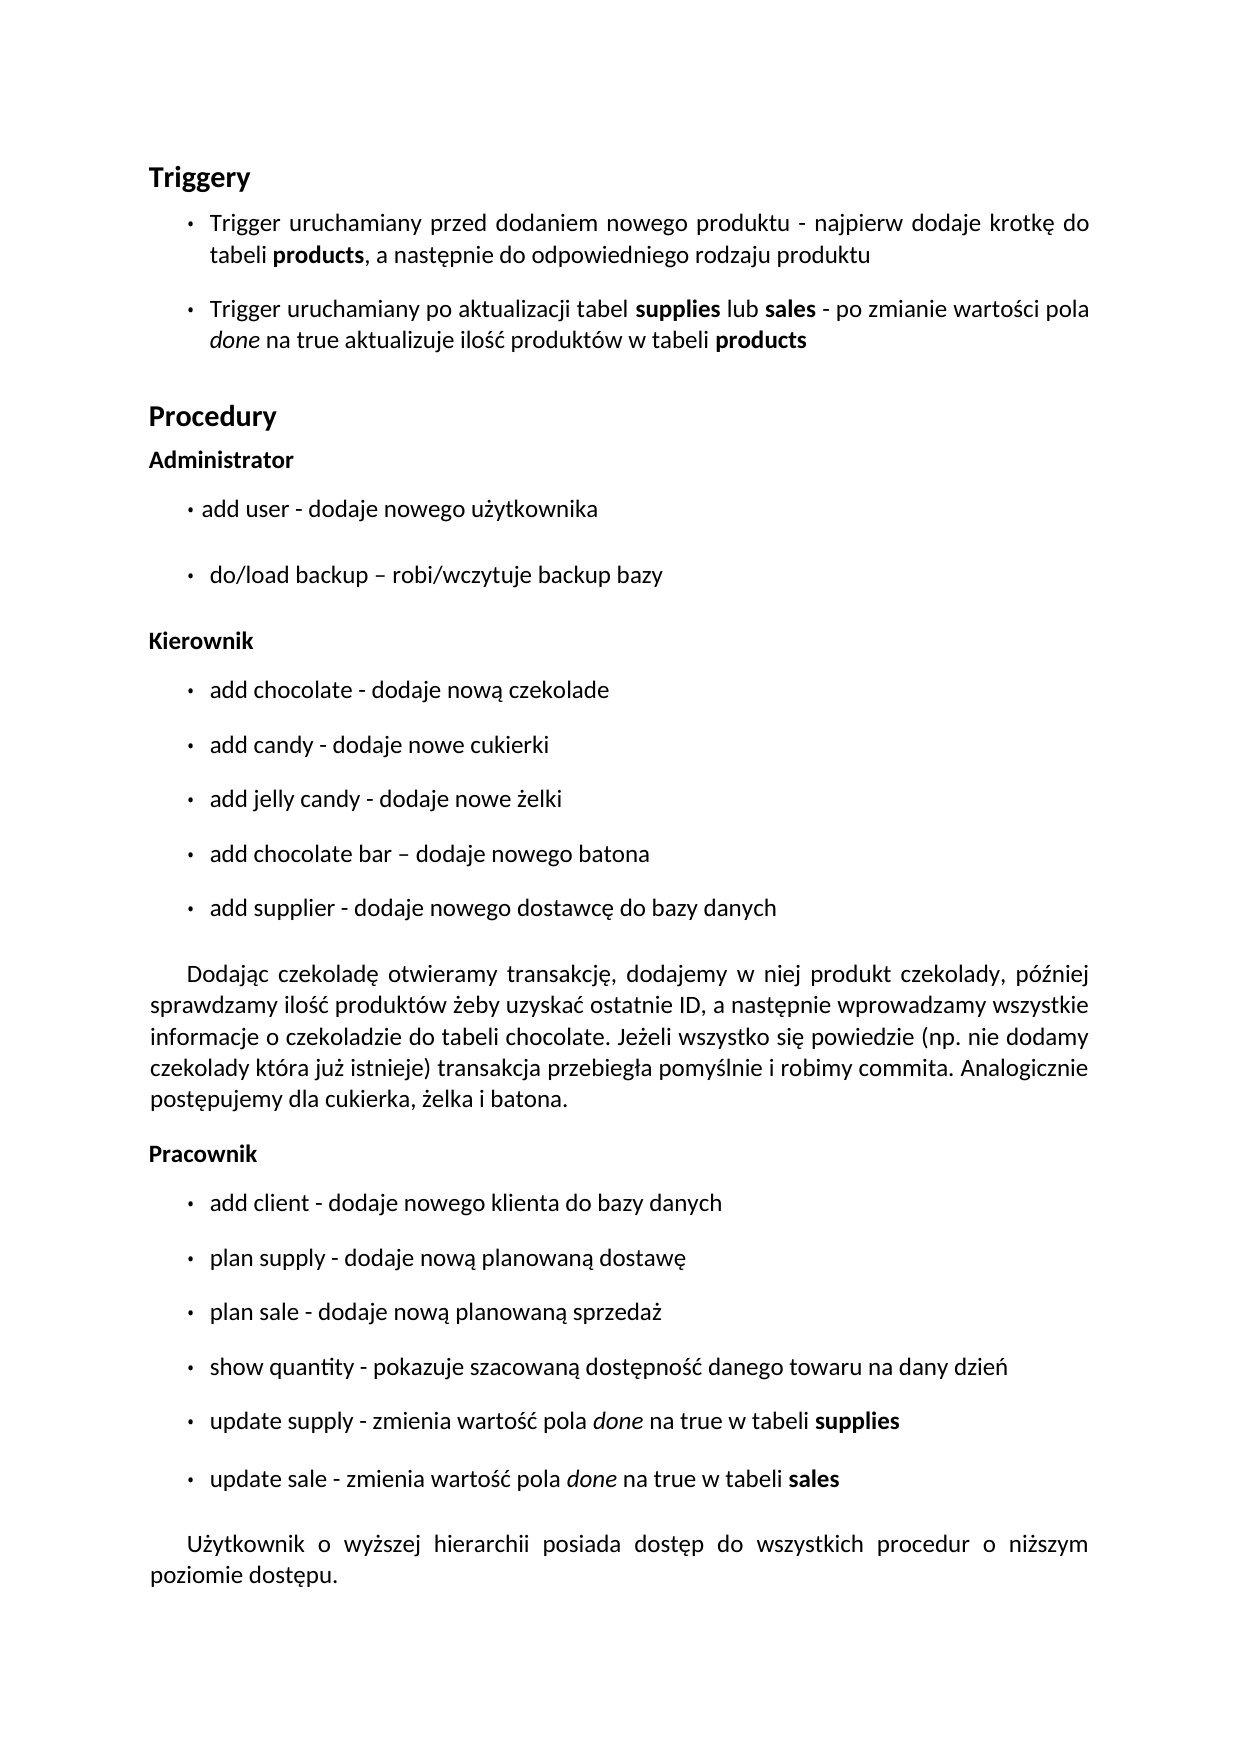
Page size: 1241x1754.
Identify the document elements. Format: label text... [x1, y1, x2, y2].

list update sale - zmienia wartość pola done na true w tabeli sales [185, 1463, 1090, 1494]
text Użytkownik o wyższej hierarchii posiada dostęp do wszystkich procedur o niższym poziomie dostępu. [150, 1528, 1090, 1590]
list Trigger uruchamiany przed dodaniem nowego produktu - najpierw dodaje krotkę do tabeli products, a następnie do odpowiedniego rodzaju produktu [185, 207, 1090, 269]
list update supply - zmienia wartość pola done na true w tabeli supplies [185, 1405, 1090, 1436]
text Administrator [148, 444, 1090, 474]
subtitle Procedury [148, 397, 1090, 434]
subtitle Triggery [148, 158, 1090, 194]
list add jelly candy - dodaje nowe żelki [185, 783, 1090, 814]
list add chocolate - dodaje nową czekolade [185, 674, 1090, 705]
text • add user - dodaje nowego użytkownika [185, 493, 1090, 524]
list do/load backup – robi/wczytuje backup bazy [185, 559, 1090, 589]
list add candy - dodaje nowe cukierki [185, 729, 1090, 759]
list plan supply - dodaje nową planowaną dostawę [185, 1242, 1090, 1272]
list plan sale - dodaje nową planowaną sprzedaż [185, 1296, 1090, 1327]
text Dodając czekoladę otwieramy transakcję, dodajemy w niej produkt czekolady, później sprawdzamy ilość produktów żeby uzyskać ostatnie ID, a następnie wprowadzamy wszystkie informacje o czekoladzie do tabeli chocolate. Jeżeli wszystko się powiedzie (np. nie dodamy czekolady która już istnieje) transakcja przebiegła pomyślnie i robimy commita. Analogicznie postępujemy dla cukierka, żelka i batona. [150, 958, 1090, 1114]
list Trigger uruchamiany po aktualizacji tabel supplies lub sales - po zmianie wartości pola done na true aktualizuje ilość produktów w tabeli products [185, 293, 1090, 355]
list add client - dodaje nowego klienta do bazy danych [185, 1187, 1090, 1218]
list show quantity - pokazuje szacowaną dostępność danego towaru na dany dzień [185, 1351, 1090, 1381]
list add chocolate bar – dodaje nowego batona [185, 838, 1090, 868]
subtitle Pracownik [148, 1138, 1090, 1168]
subtitle Kierownik [148, 625, 1090, 655]
list add supplier - dodaje nowego dostawcę do bazy danych [185, 892, 1090, 923]
